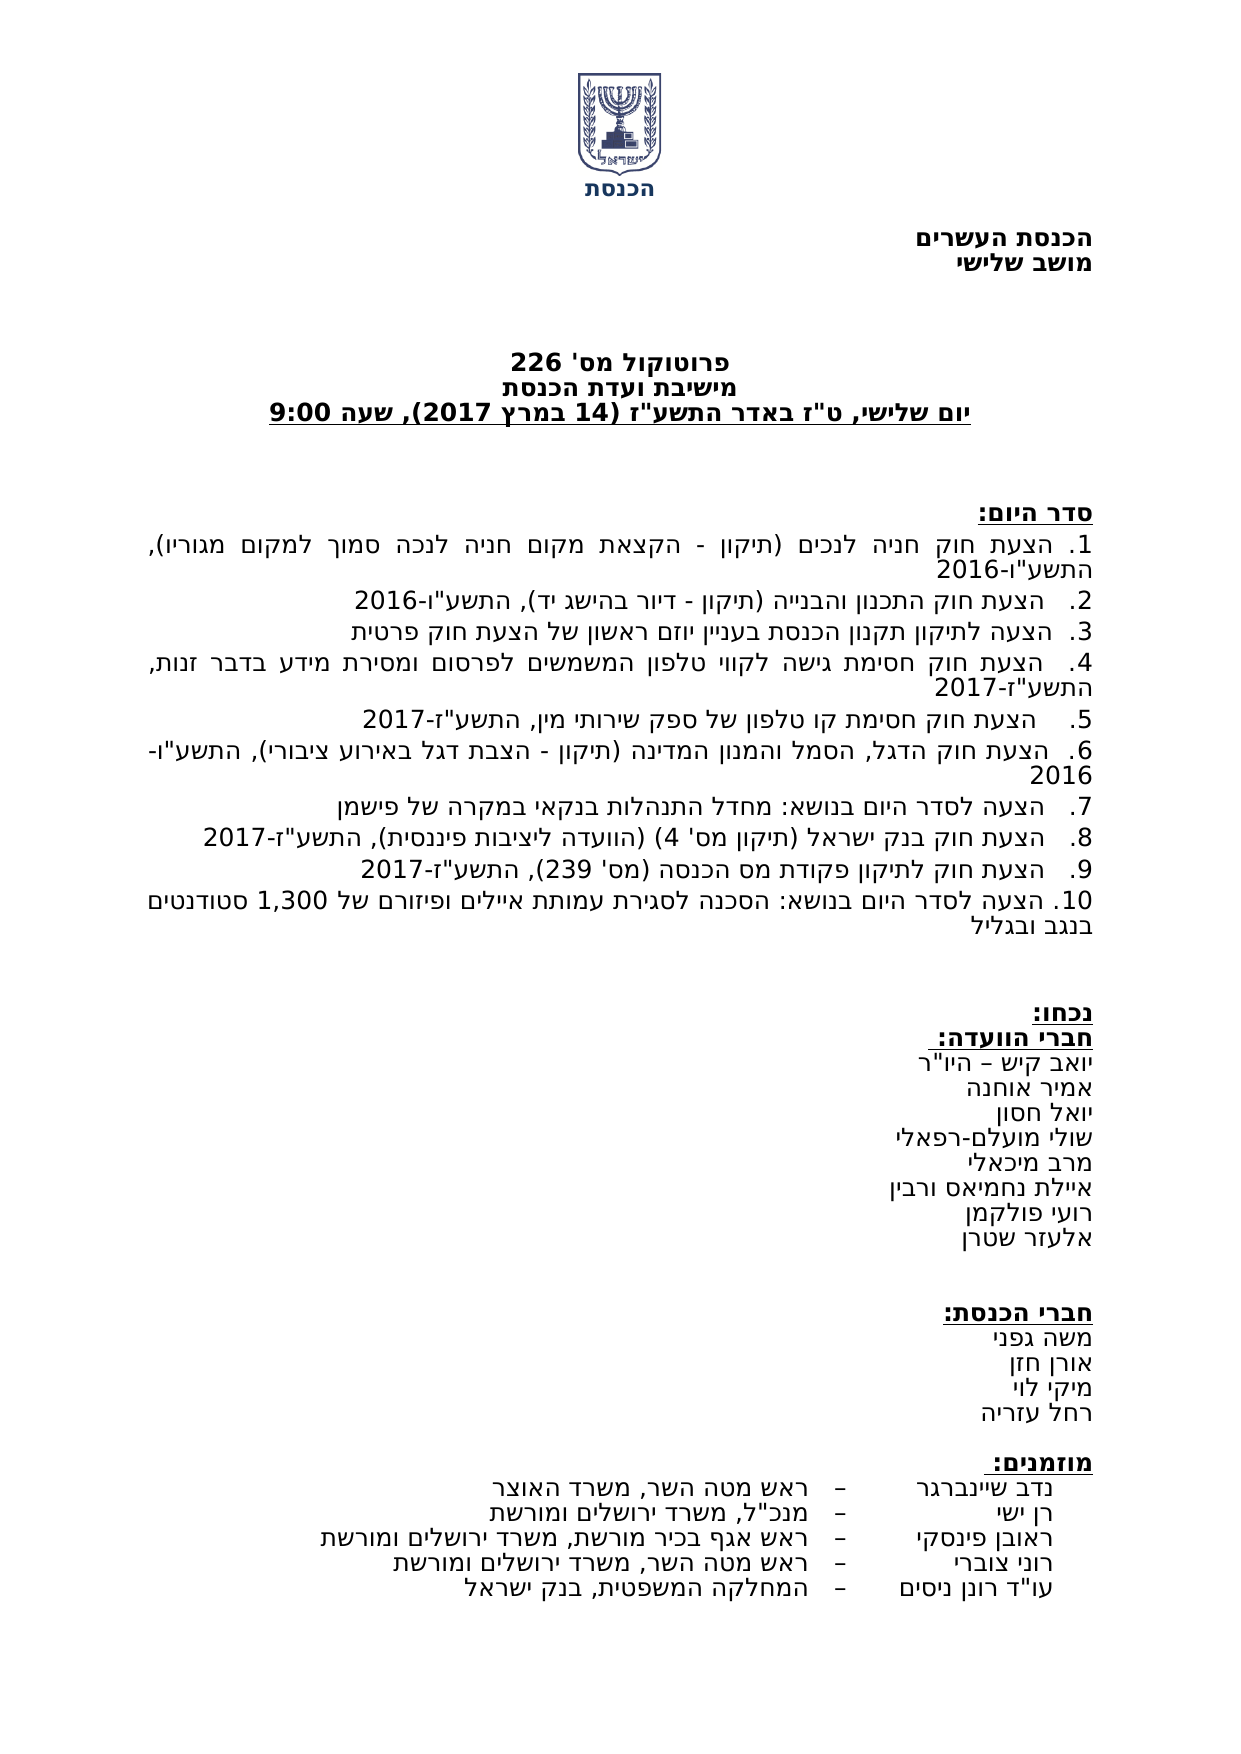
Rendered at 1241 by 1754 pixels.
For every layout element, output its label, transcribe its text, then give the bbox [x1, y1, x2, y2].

table_cell רן ישי [858, 1502, 1065, 1527]
table_cell – [820, 1527, 858, 1552]
text איילת נחמיאס ורבין [147, 1177, 1093, 1202]
text יום שלישי, ט"ז באדר התשע"ז (14 במרץ 2017), שעה 9:00 [417, 402, 614, 424]
table_cell ראש מטה השר, משרד ירושלים ומורשת [136, 1552, 820, 1577]
text משה גפני [147, 1327, 1093, 1352]
text יום שלישי, ט"ז באדר התשע"ז (14 במרץ 2017), שעה 9:00 [147, 402, 506, 427]
table_header ראש מטה השר, משרד האוצר [136, 1477, 820, 1502]
table_cell מנכ"ל, משרד ירושלים ומורשת [136, 1502, 820, 1527]
table_cell עו"ד רונן ניסים [858, 1577, 1065, 1602]
text חברי הכנסת: [147, 1302, 1093, 1327]
table_cell המחלקה המשפטית, בנק ישראל [136, 1577, 820, 1602]
text הכנסת העשרים [147, 227, 1093, 252]
text סדר היום: [147, 502, 1093, 527]
text חברי הוועדה: [147, 1027, 1093, 1052]
table_cell – [820, 1577, 858, 1602]
text נכחו: [147, 1002, 1093, 1027]
text 4. הצעת חוק חסימת גישה לקווי טלפון המשמשים לפרסום ומסירת מידע בדבר זנות, התשע"ז-2017 [147, 652, 1093, 702]
text 2. הצעת חוק התכנון והבנייה (תיקון - דיור בהישג יד), התשע"ו-2016 [147, 589, 1093, 614]
text 3. הצעה לתיקון תקנון הכנסת בעניין יוזם ראשון של הצעת חוק פרטית [147, 621, 1093, 646]
text יואל חסון [147, 1102, 1093, 1127]
text אלעזר שטרן [147, 1227, 1093, 1252]
text מישיבת ועדת הכנסת [147, 377, 1093, 402]
table_header – [820, 1477, 858, 1502]
table_header נדב שיינברגר [858, 1477, 1065, 1502]
text שולי מועלם-רפאלי [147, 1127, 1093, 1152]
table_cell ראש אגף בכיר מורשת, משרד ירושלים ומורשת [136, 1527, 820, 1552]
text 9. הצעת חוק לתיקון פקודת מס הכנסה (מס' 239), התשע"ז-2017 [147, 858, 1093, 883]
text 5. הצעת חוק חסימת קו טלפון של ספק שירותי מין, התשע"ז-2017 [147, 708, 1093, 733]
text יום שלישי, ט"ז באדר התשע"ז (14 במרץ 2017), שעה 9:00 [510, 402, 1093, 427]
text מושב שלישי [147, 252, 1093, 277]
table_cell – [820, 1552, 858, 1577]
text 10. הצעה לסדר היום בנושא: הסכנה לסגירת עמותת איילים ופיזורם של 1,300 סטודנטים בנגב ובגליל [147, 889, 1093, 939]
table_cell ראובן פינסקי [858, 1527, 1065, 1552]
text רועי פולקמן [147, 1202, 1093, 1227]
picture [578, 73, 662, 176]
text 6. הצעת חוק הדגל, הסמל והמנון המדינה (תיקון - הצבת דגל באירוע ציבורי), התשע"ו-2016 [147, 739, 1093, 789]
text פרוטוקול מס' 226 [147, 352, 1093, 377]
text יואב קיש – היו"ר [147, 1052, 1093, 1077]
text מוזמנים: [147, 1452, 1093, 1477]
text אמיר אוחנה [147, 1077, 1093, 1102]
text אורן חזן [147, 1352, 1093, 1377]
text 7. הצעה לסדר היום בנושא: מחדל התנהלות בנקאי במקרה של פישמן [147, 796, 1093, 821]
text 8. הצעת חוק בנק ישראל (תיקון מס' 4) (הוועדה ליציבות פיננסית), התשע"ז-2017 [147, 827, 1093, 852]
text מרב מיכאלי [147, 1152, 1093, 1177]
text 1. הצעת חוק חניה לנכים (תיקון - הקצאת מקום חניה לנכה סמוך למקום מגוריו), התשע"ו-2016 [147, 533, 1093, 583]
table_cell רוני צוברי [858, 1552, 1065, 1577]
text רחל עזריה [147, 1402, 1093, 1427]
table_cell – [820, 1502, 858, 1527]
text מיקי לוי [147, 1377, 1093, 1402]
